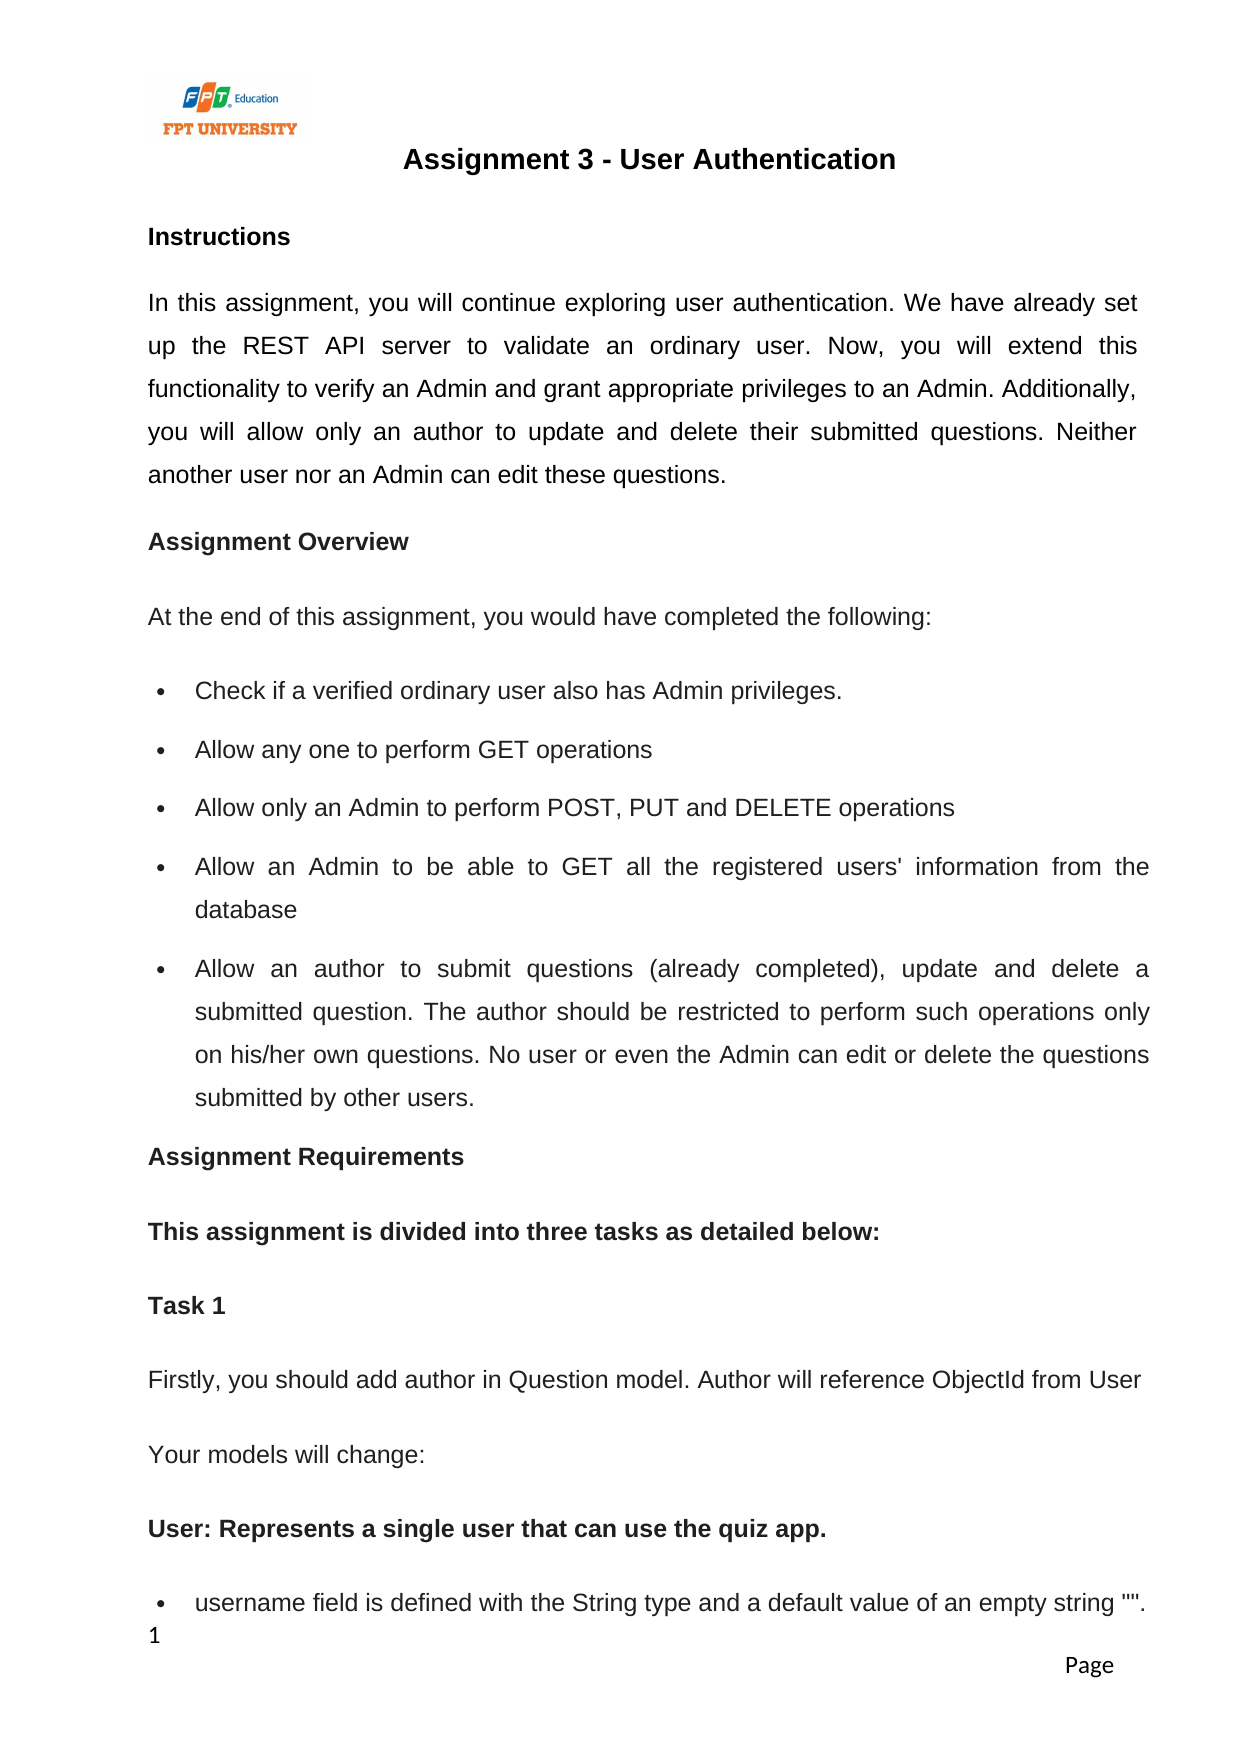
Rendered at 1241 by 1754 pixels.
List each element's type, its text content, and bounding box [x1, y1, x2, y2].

text Assignment Overview [148, 527, 1152, 556]
text Your models will change: [148, 1439, 1152, 1468]
text User: Represents a single user that can use the quiz app. [148, 1514, 1152, 1543]
picture [147, 73, 309, 142]
list username field is defined with the String type and a default value of an empty string "". [157, 1588, 1152, 1617]
text In this assignment, you will continue exploring user authentication. We have already set up the REST API server to validate an ordinary user. Now, you will extend this functionality to verify an Admin and grant appropriate privileges to an Admin. Additionally, you will allow only an author to update and delete their submitted questions. Neither another user nor an Admin can edit these questions. [148, 288, 1139, 489]
text At the end of this assignment, you would have completed the following: [148, 601, 1152, 630]
text Assignment 3 - User Authentication [148, 142, 1152, 175]
list Allow an Admin to be able to GET all the registered users' information from the database [157, 852, 1152, 924]
text Task 1 [148, 1291, 1152, 1319]
text Firstly, you should add author in Question model. Author will reference ObjectId from User [148, 1365, 1152, 1394]
subtitle Instructions [148, 221, 1152, 250]
text This assignment is divided into three tasks as detailed below: [148, 1216, 1152, 1245]
text Assignment Requirements [148, 1142, 1152, 1171]
list Allow an author to submit questions (already completed), update and delete a submitted question. The author should be restricted to perform such operations only on his/her own questions. No user or even the Admin can edit or delete the questions submitted by other users. [157, 954, 1152, 1112]
list Allow any one to perform GET operations [157, 734, 1152, 763]
list Allow only an Admin to perform POST, PUT and DELETE operations [157, 793, 1152, 822]
list Check if a verified ordinary user also has Admin privileges. [157, 676, 1152, 704]
